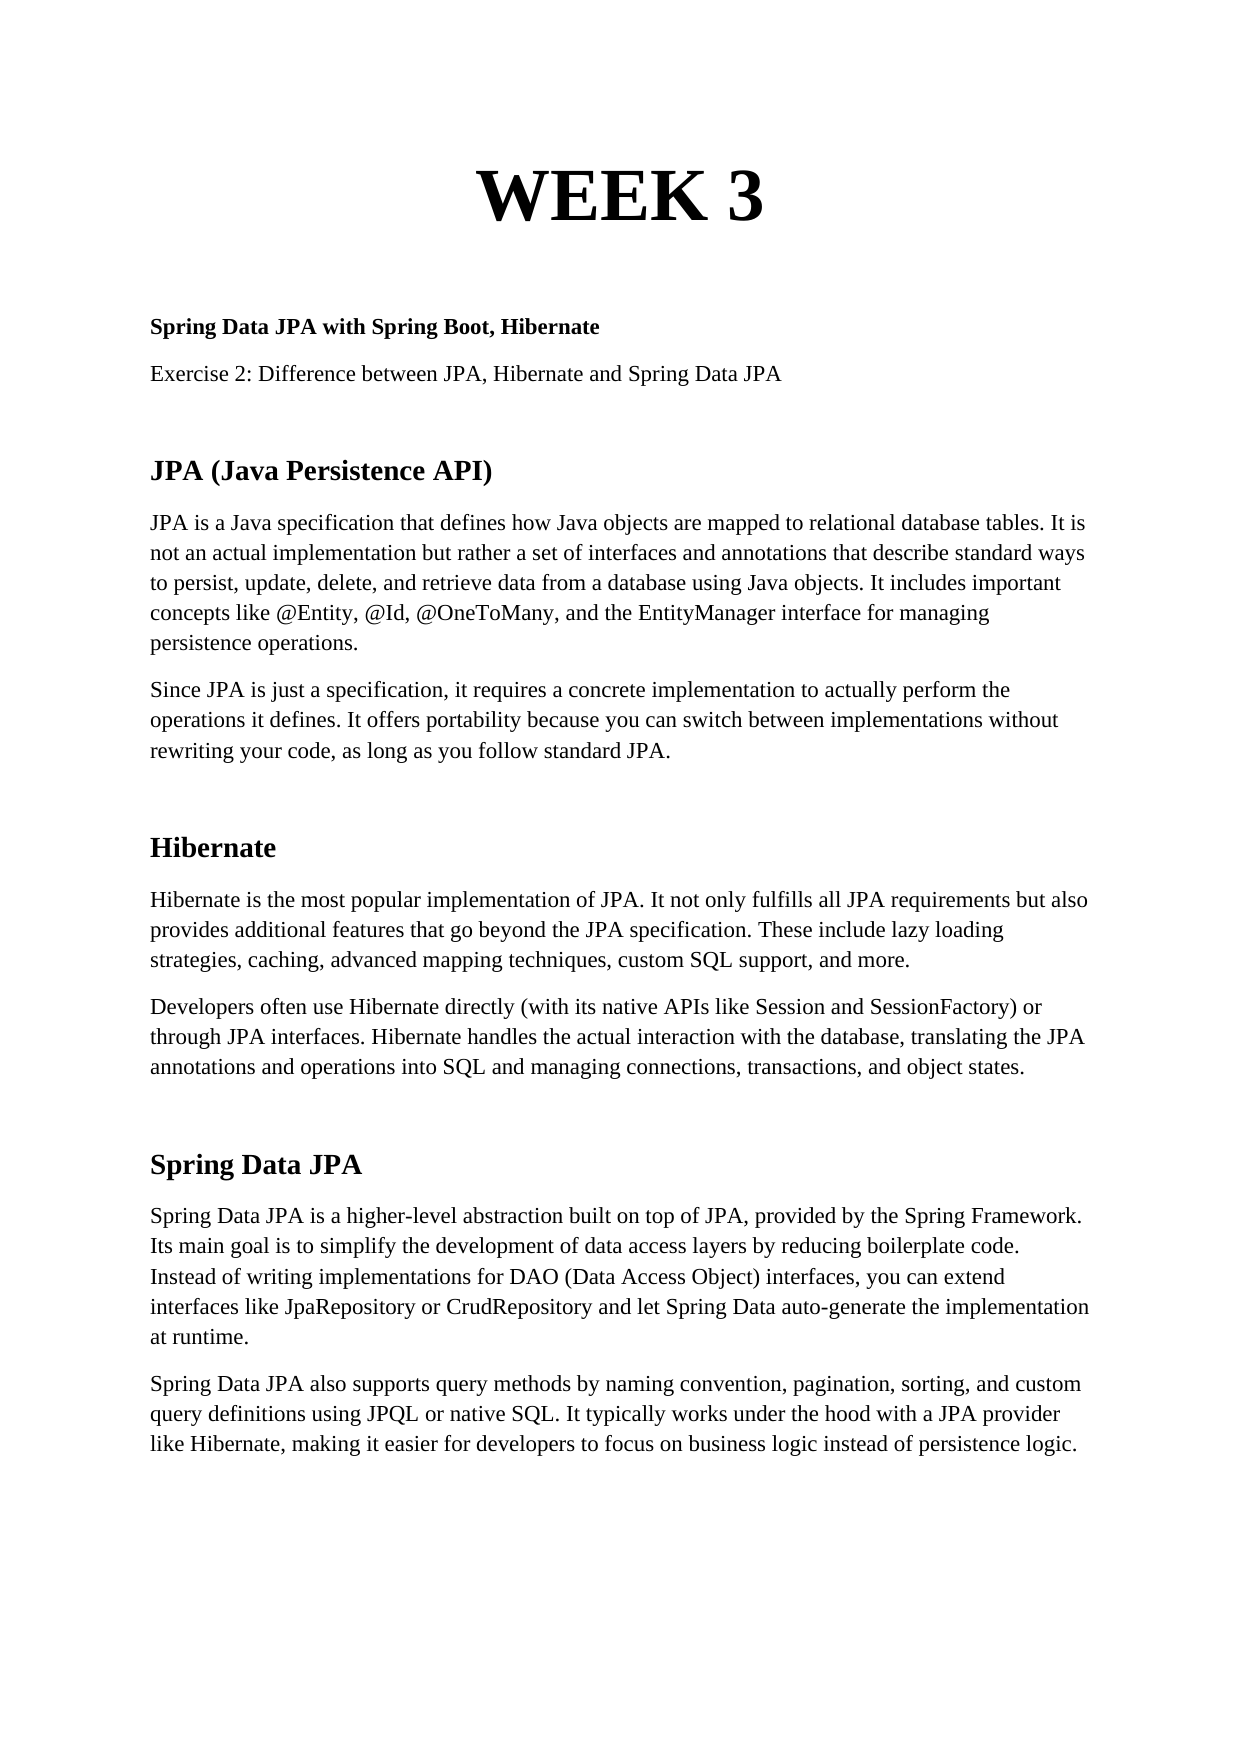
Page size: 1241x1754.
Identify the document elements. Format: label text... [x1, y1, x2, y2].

text Developers often use Hibernate directly (with its native APIs like Session and SessionFactory) or through JPA interfaces. Hibernate handles the actual interaction with the database, translating the JPA annotations and operations into SQL and managing connections, transactions, and object states. [150, 993, 1090, 1080]
text Spring Data JPA [150, 1147, 1090, 1181]
text Spring Data JPA is a higher-level abstraction built on top of JPA, provided by the Spring Framework. Its main goal is to simplify the development of data access layers by reducing boilerplate code. Instead of writing implementations for DAO (Data Access Object) interfaces, you can extend interfaces like JpaRepository or CrudRepository and let Spring Data auto-generate the implementation at runtime. [150, 1202, 1090, 1349]
text Exercise 2: Difference between JPA, Hibernate and Spring Data JPA [150, 359, 1090, 386]
text Hibernate [150, 830, 1090, 864]
text JPA (Java Persistence API) [150, 453, 1090, 487]
text WEEK 3 [150, 150, 1090, 236]
text JPA is a Java specification that defines how Java objects are mapped to relational database tables. It is not an actual implementation but rather a set of interfaces and annotations that describe standard ways to persist, update, delete, and retrieve data from a database using Java objects. It includes important concepts like @Entity, @Id, @OneToMany, and the EntityManager interface for managing persistence operations. [150, 508, 1090, 656]
text Spring Data JPA with Spring Boot, Hibernate [150, 313, 1090, 339]
text Since JPA is just a specification, it requires a concrete implementation to actually perform the operations it defines. It offers portability because you can switch between implementations without rewriting your code, as long as you follow standard JPA. [150, 676, 1090, 763]
text Spring Data JPA also supports query methods by naming convention, pagination, sorting, and custom query definitions using JPQL or native SQL. It typically works under the hood with a JPA provider like Hibernate, making it easier for developers to focus on business logic instead of persistence logic. [150, 1370, 1090, 1457]
text Hibernate is the most popular implementation of JPA. It not only fulfills all JPA requirements but also provides additional features that go beyond the JPA specification. These include lazy loading strategies, caching, advanced mapping techniques, custom SQL support, and more. [150, 886, 1090, 972]
